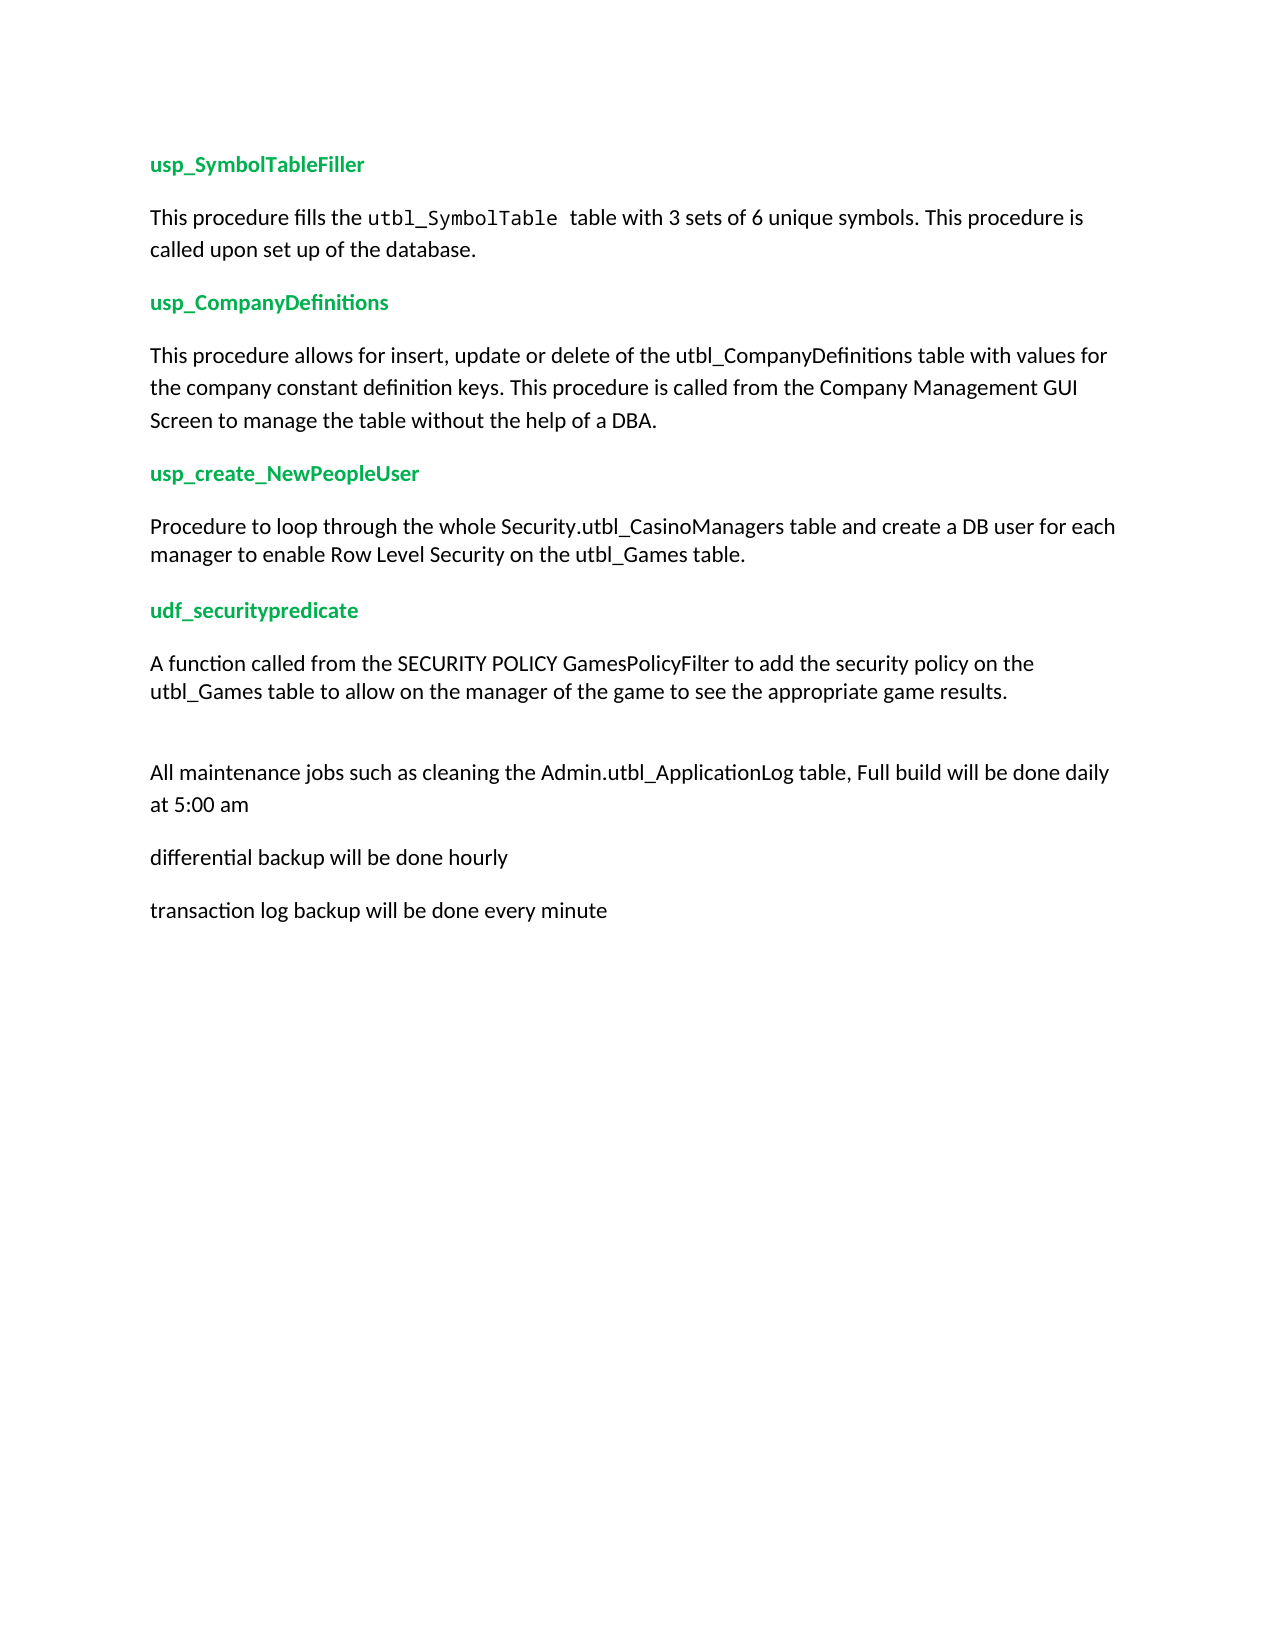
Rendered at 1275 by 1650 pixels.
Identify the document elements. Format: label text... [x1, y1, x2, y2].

text A function called from the SECURITY POLICY GamesPolicyFilter to add the security policy on the utbl_Games table to allow on the manager of the game to see the appropriate game results. [150, 649, 1125, 705]
text usp_SymbolTableFiller [150, 150, 1125, 178]
text usp_create_NewPeopleUser [150, 459, 1125, 487]
text transaction log backup will be done every minute [150, 896, 1125, 924]
text Procedure to loop through the whole Security.utbl_CasinoManagers table and create a DB user for each manager to enable Row Level Security on the utbl_Games table. [150, 512, 1125, 568]
text This procedure allows for insert, update or delete of the utbl_CompanyDefinitions table with values for the company constant definition keys. This procedure is called from the Company Management GUI Screen to manage the table without the help of a DBA. [150, 341, 1125, 434]
text This procedure fills the utbl_SymbolTable table with 3 sets of 6 unique symbols. This procedure is called upon set up of the database. [150, 203, 1125, 263]
text All maintenance jobs such as cleaning the Admin.utbl_ApplicationLog table, Full build will be done daily at 5:00 am [150, 758, 1125, 818]
text differential backup will be done hourly [150, 843, 1125, 871]
text udf_securitypredicate [150, 596, 1125, 624]
text usp_CompanyDefinitions [150, 288, 1125, 316]
